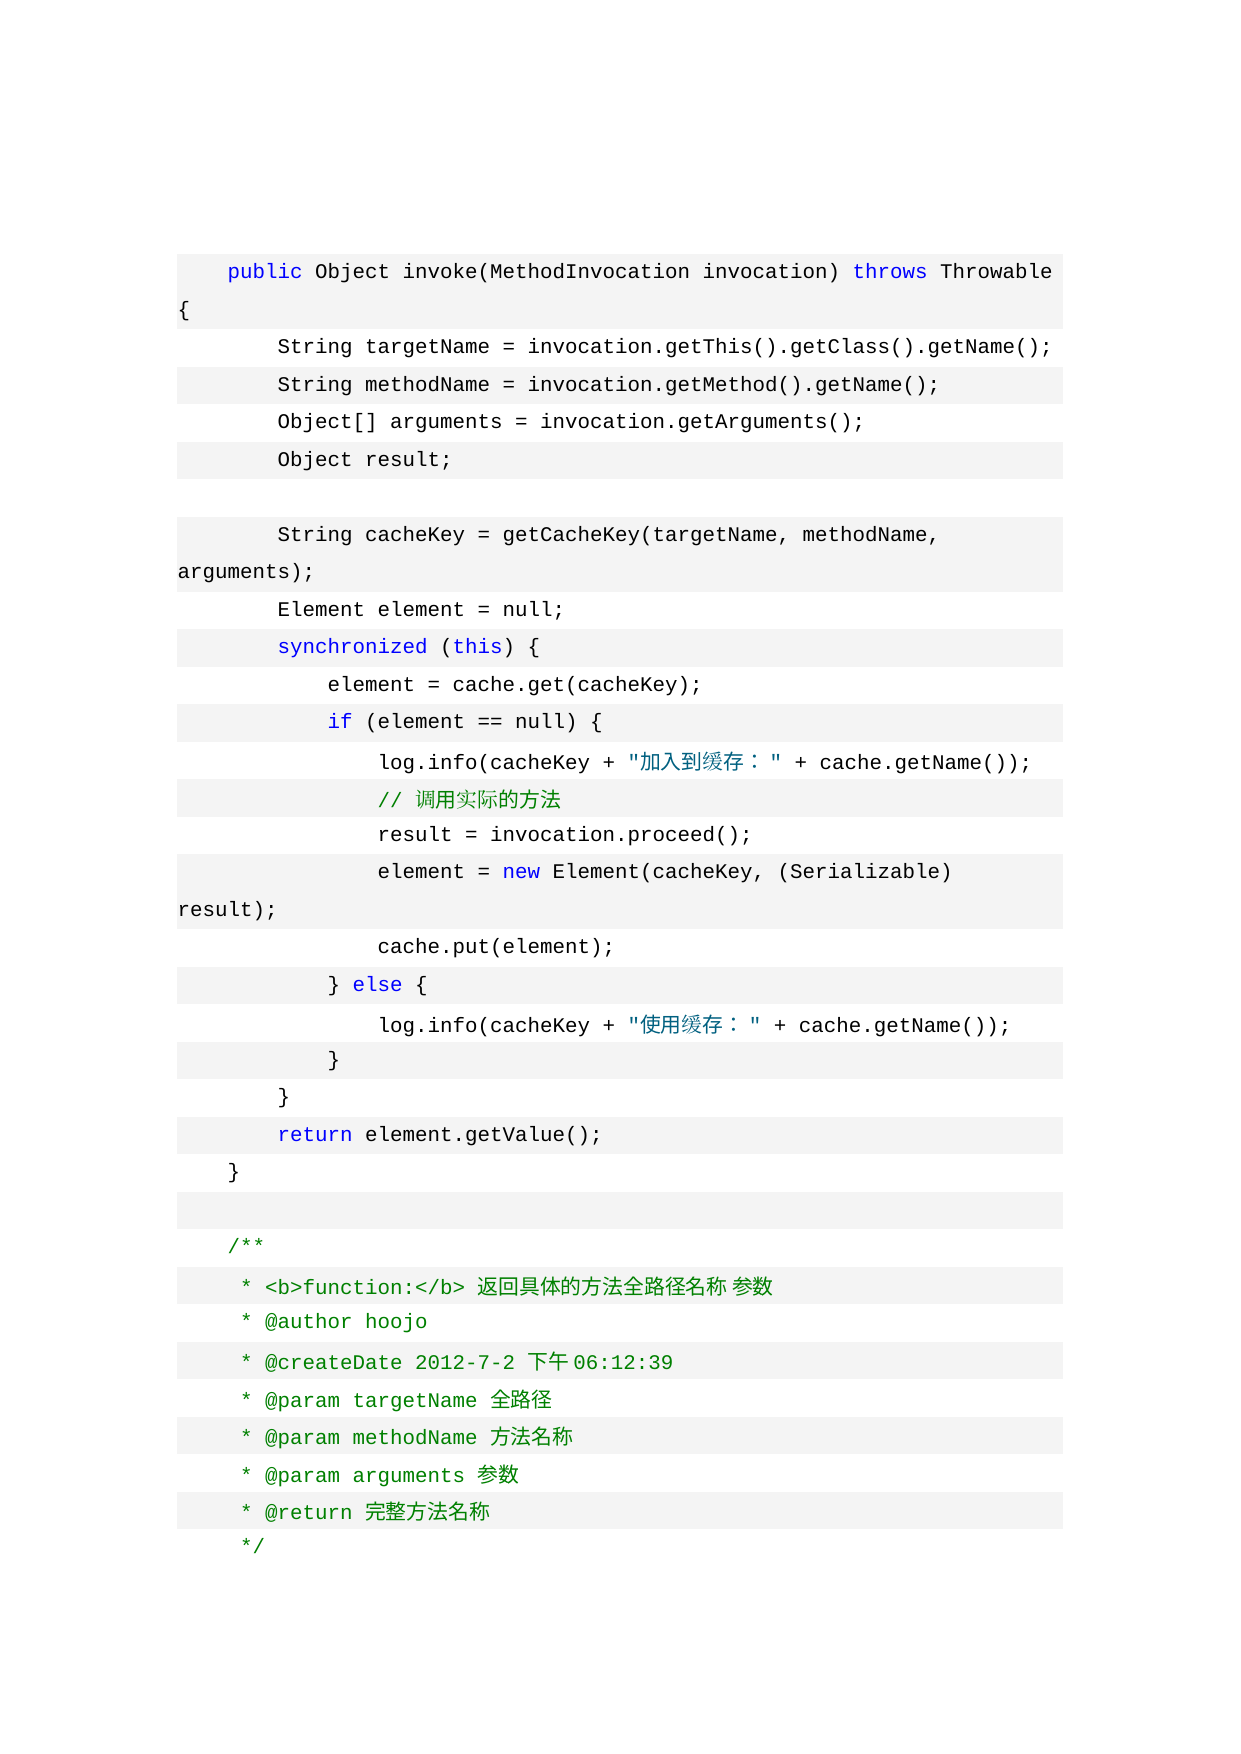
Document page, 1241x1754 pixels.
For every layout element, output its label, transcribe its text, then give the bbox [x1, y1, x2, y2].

text } else { [177, 967, 1063, 1004]
text * @param methodName 方法名称 [177, 1417, 1063, 1454]
text Element element = null; [177, 592, 1063, 629]
text log.info(cacheKey + "加入到缓存： " + cache.getName()); [177, 742, 1063, 779]
text * @author hoojo [177, 1304, 1063, 1342]
text result = invocation.proceed(); [177, 817, 1063, 854]
text element = new Element(cacheKey, (Serializable) result); [177, 854, 1063, 929]
text * @return 完整方法名称 [177, 1492, 1063, 1529]
text String cacheKey = getCacheKey(targetName, methodName, arguments); [177, 517, 1063, 592]
text * <b>function:</b> 返回具体的方法全路径名称 参数 [177, 1267, 1063, 1304]
text String targetName = invocation.getThis().getClass().getName(); [177, 329, 1063, 367]
text synchronized (this) { [177, 629, 1063, 667]
text } [177, 1079, 1063, 1117]
text element = cache.get(cacheKey); [177, 667, 1063, 704]
text cache.put(element); [177, 929, 1063, 967]
text public Object invoke(MethodInvocation invocation) throws Throwable { [177, 254, 1063, 329]
text log.info(cacheKey + "使用缓存： " + cache.getName()); [177, 1004, 1063, 1042]
text * @createDate 2012-7-2 下午06:12:39 [177, 1342, 1063, 1379]
text } [177, 1154, 1063, 1192]
text String methodName = invocation.getMethod().getName(); [177, 367, 1063, 404]
text return element.getValue(); [177, 1117, 1063, 1154]
text // 调用实际的方法 [177, 779, 1063, 817]
text Object result; [177, 442, 1063, 479]
text * @param arguments 参数 [177, 1454, 1063, 1492]
text if (element == null) { [177, 704, 1063, 742]
text * @param targetName 全路径 [177, 1379, 1063, 1417]
text } [177, 1042, 1063, 1079]
text /** [177, 1229, 1063, 1267]
text */ [177, 1529, 1063, 1567]
text Object[] arguments = invocation.getArguments(); [177, 404, 1063, 442]
